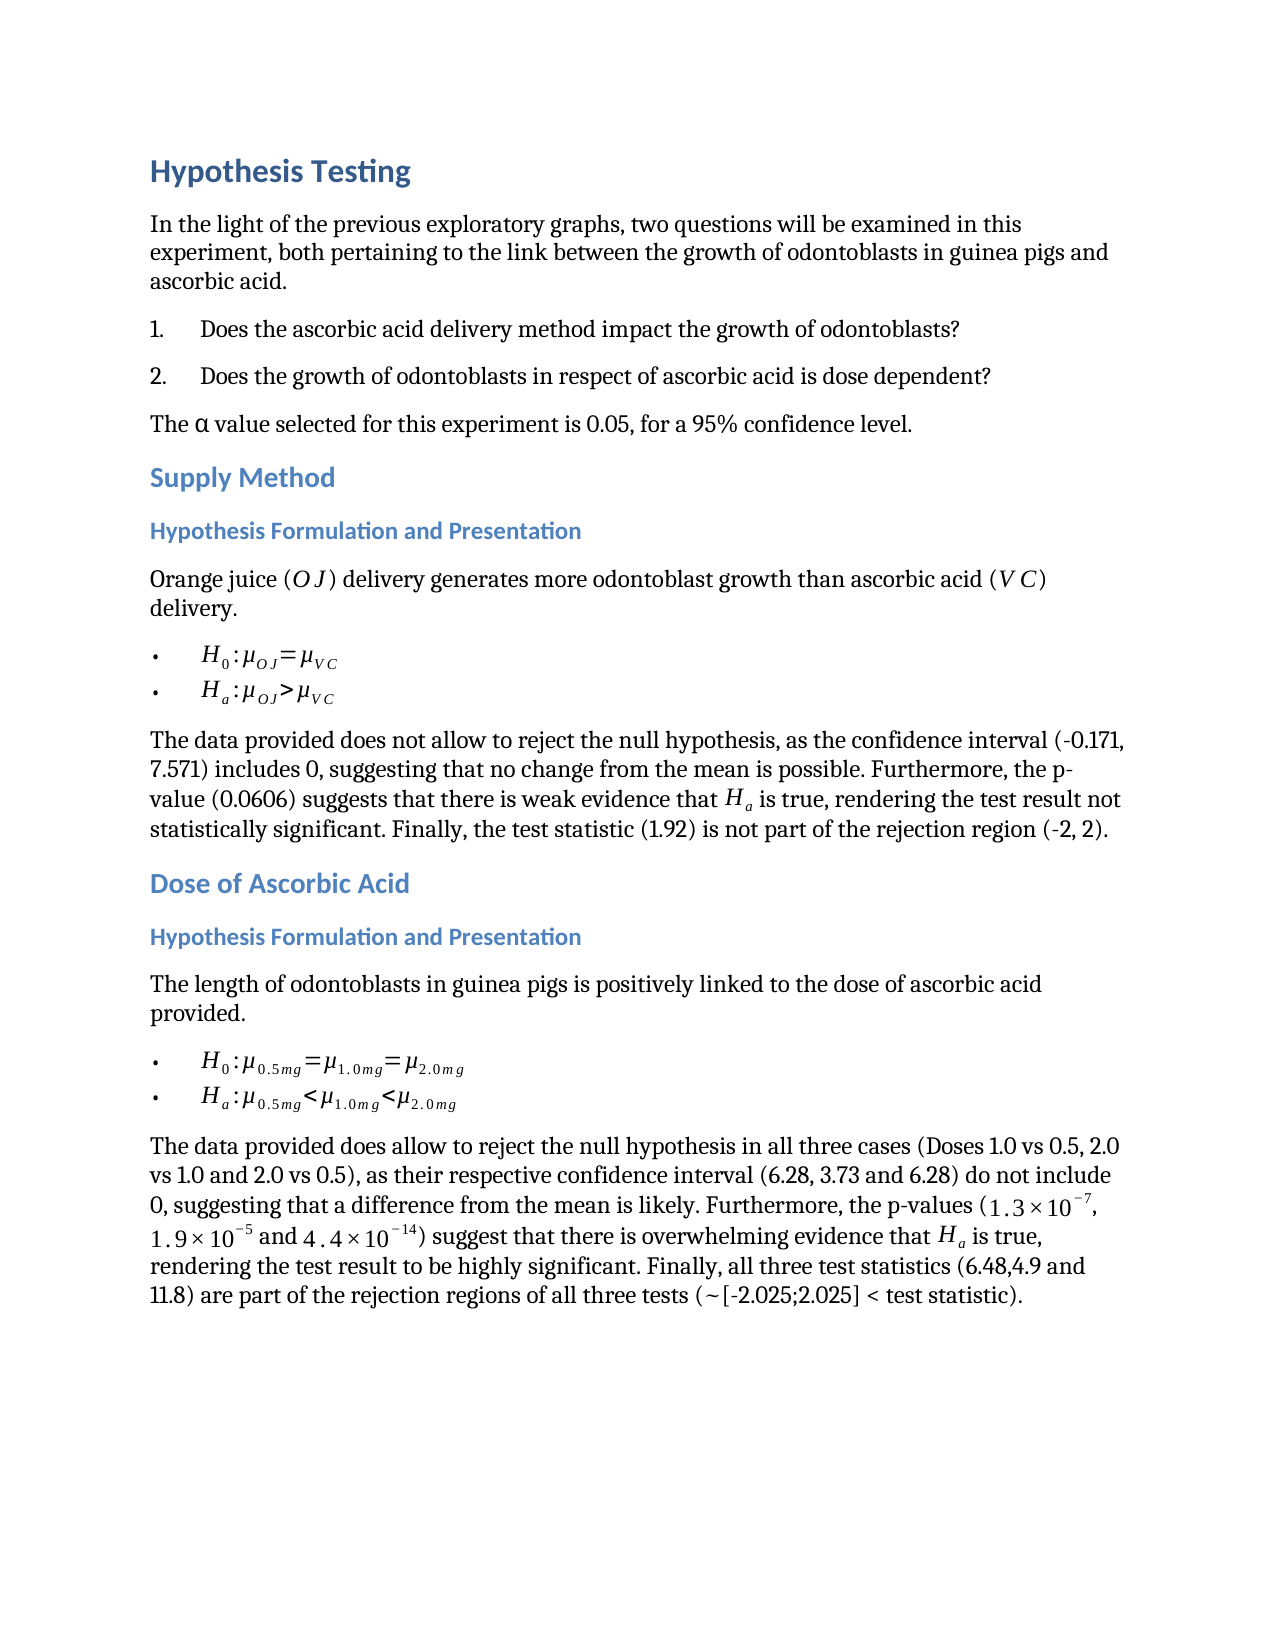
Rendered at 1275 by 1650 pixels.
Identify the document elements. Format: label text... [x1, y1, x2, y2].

text The data provided does allow to reject the null hypothesis in all three cases (Doses 1.0 vs 0.5, 2.0 vs 1.0 and 2.0 vs 0.5), as their respective confidence interval (6.28, 3.73 and 6.28) do not include 0, suggesting that a difference from the mean is likely. Furthermore, the p-values (, and ) suggest that there is overwhelming evidence that is true, rendering the test result to be highly significant. Finally, all three test statistics (6.48,4.9 and 11.8) are part of the rejection regions of all three tests (~[-2.025;2.025] < test statistic). [150, 1132, 1125, 1309]
subtitle Hypothesis Formulation and Presentation [150, 921, 1125, 952]
text The length of odontoblasts in guinea pigs is positively linked to the dose of ascorbic acid provided. [150, 970, 1125, 1028]
list Does the ascorbic acid delivery method impact the growth of odontoblasts? [150, 314, 1125, 343]
list Does the growth of odontoblasts in respect of ascorbic acid is dose dependent? [150, 362, 1125, 391]
text The data provided does not allow to reject the null hypothesis, as the confidence interval (-0.171, 7.571) includes 0, suggesting that no change from the mean is possible. Furthermore, the p-value (0.0606) suggests that there is weak evidence that is true, rendering the test result not statistically significant. Finally, the test statistic (1.92) is not part of the rejection region (-2, 2). [150, 726, 1125, 844]
text The α value selected for this experiment is 0.05, for a 95% confidence level. [150, 409, 1125, 438]
subtitle Dose of Ascorbic Acid [150, 865, 1125, 900]
subtitle Hypothesis Testing [150, 150, 1125, 191]
text In the light of the previous exploratory graphs, two questions will be examined in this experiment, both pertaining to the link between the growth of odontoblasts in guinea pigs and ascorbic acid. [150, 209, 1125, 296]
subtitle Hypothesis Formulation and Presentation [150, 516, 1125, 546]
subtitle Supply Method [150, 459, 1125, 495]
text Orange juice () delivery generates more odontoblast growth than ascorbic acid () delivery. [150, 565, 1125, 622]
